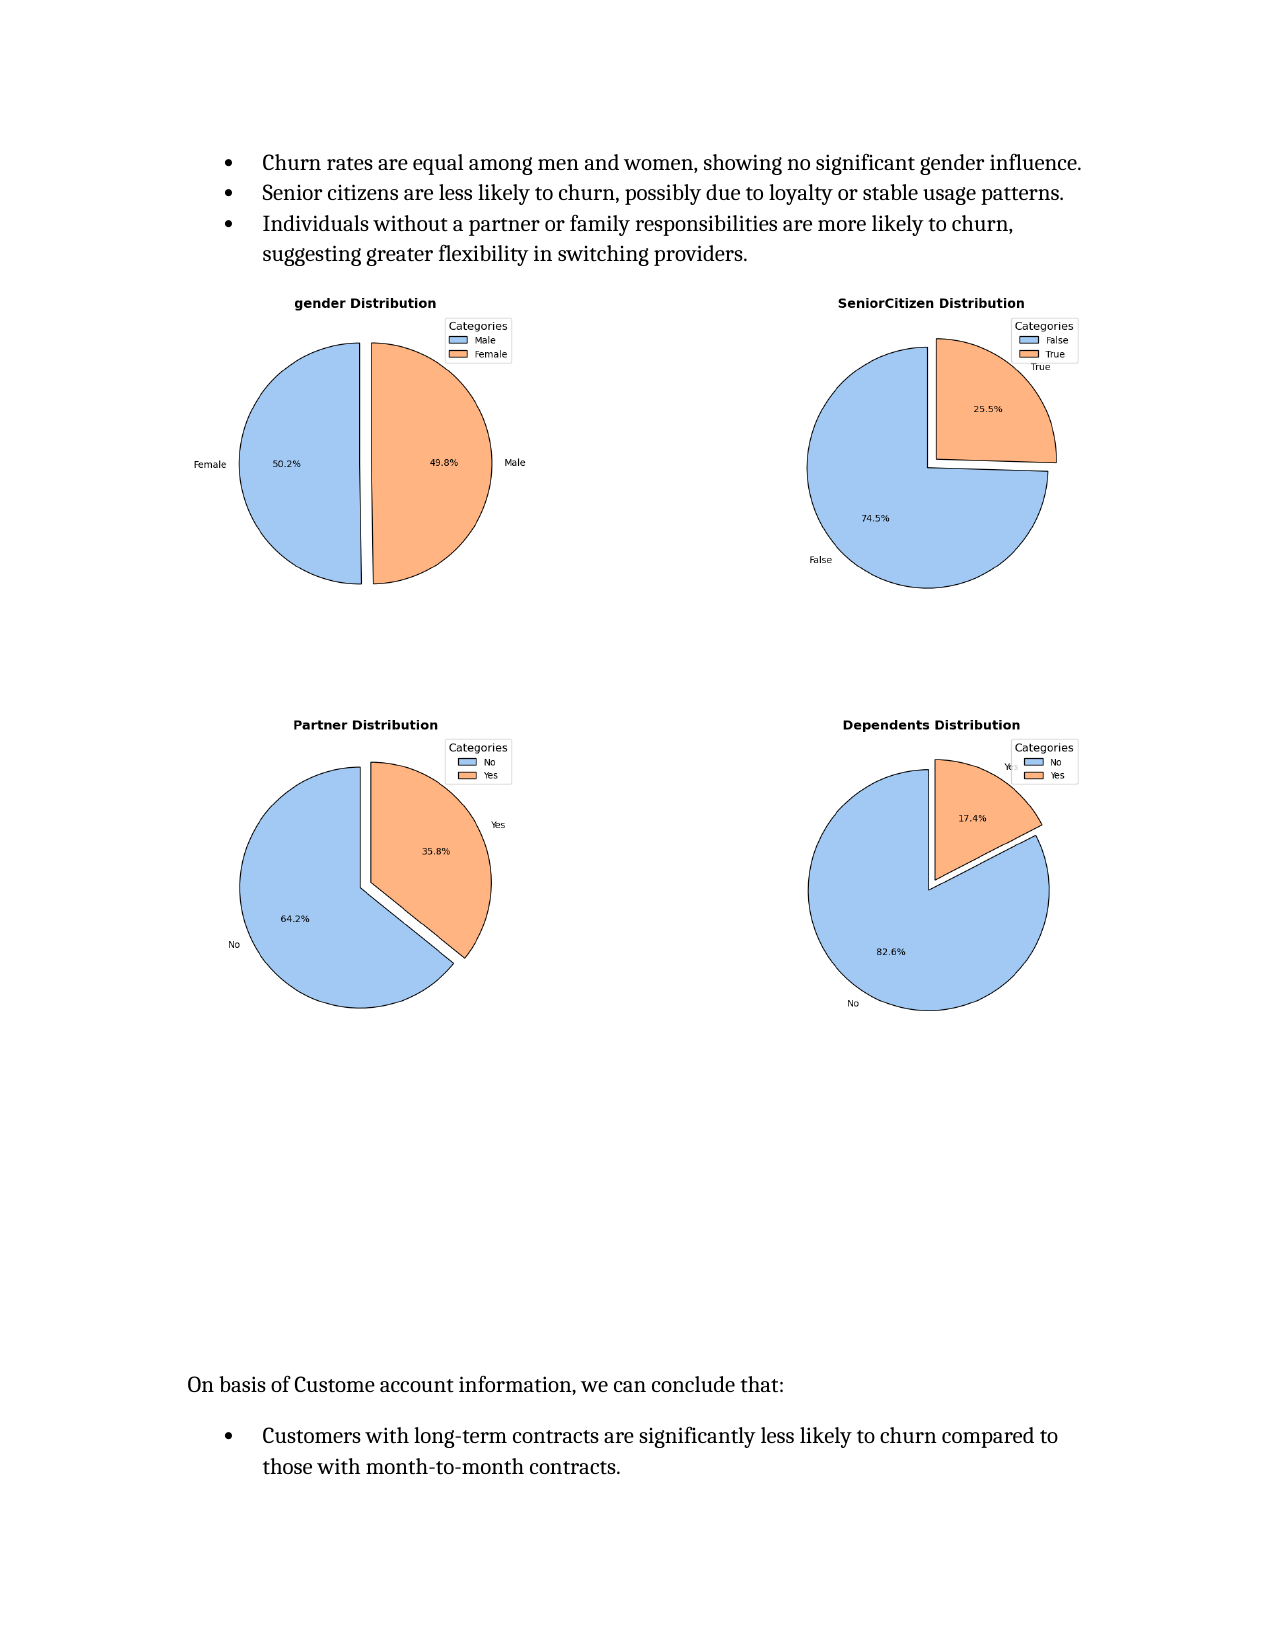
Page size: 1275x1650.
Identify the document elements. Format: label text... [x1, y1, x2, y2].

text On basis of Custome account information, we can conclude that: [187, 1372, 1087, 1398]
list Individuals without a partner or family responsibilities are more likely to churn, suggesting greater flexibility in switching providers. [225, 210, 1087, 267]
picture [187, 291, 1088, 1042]
list Customers with long-term contracts are significantly less likely to churn compared to those with month-to-month contracts. [225, 1423, 1087, 1480]
list Senior citizens are less likely to churn, possibly due to loyalty or stable usage patterns. [225, 180, 1087, 207]
list Churn rates are equal among men and women, showing no significant gender influence. [225, 150, 1087, 176]
